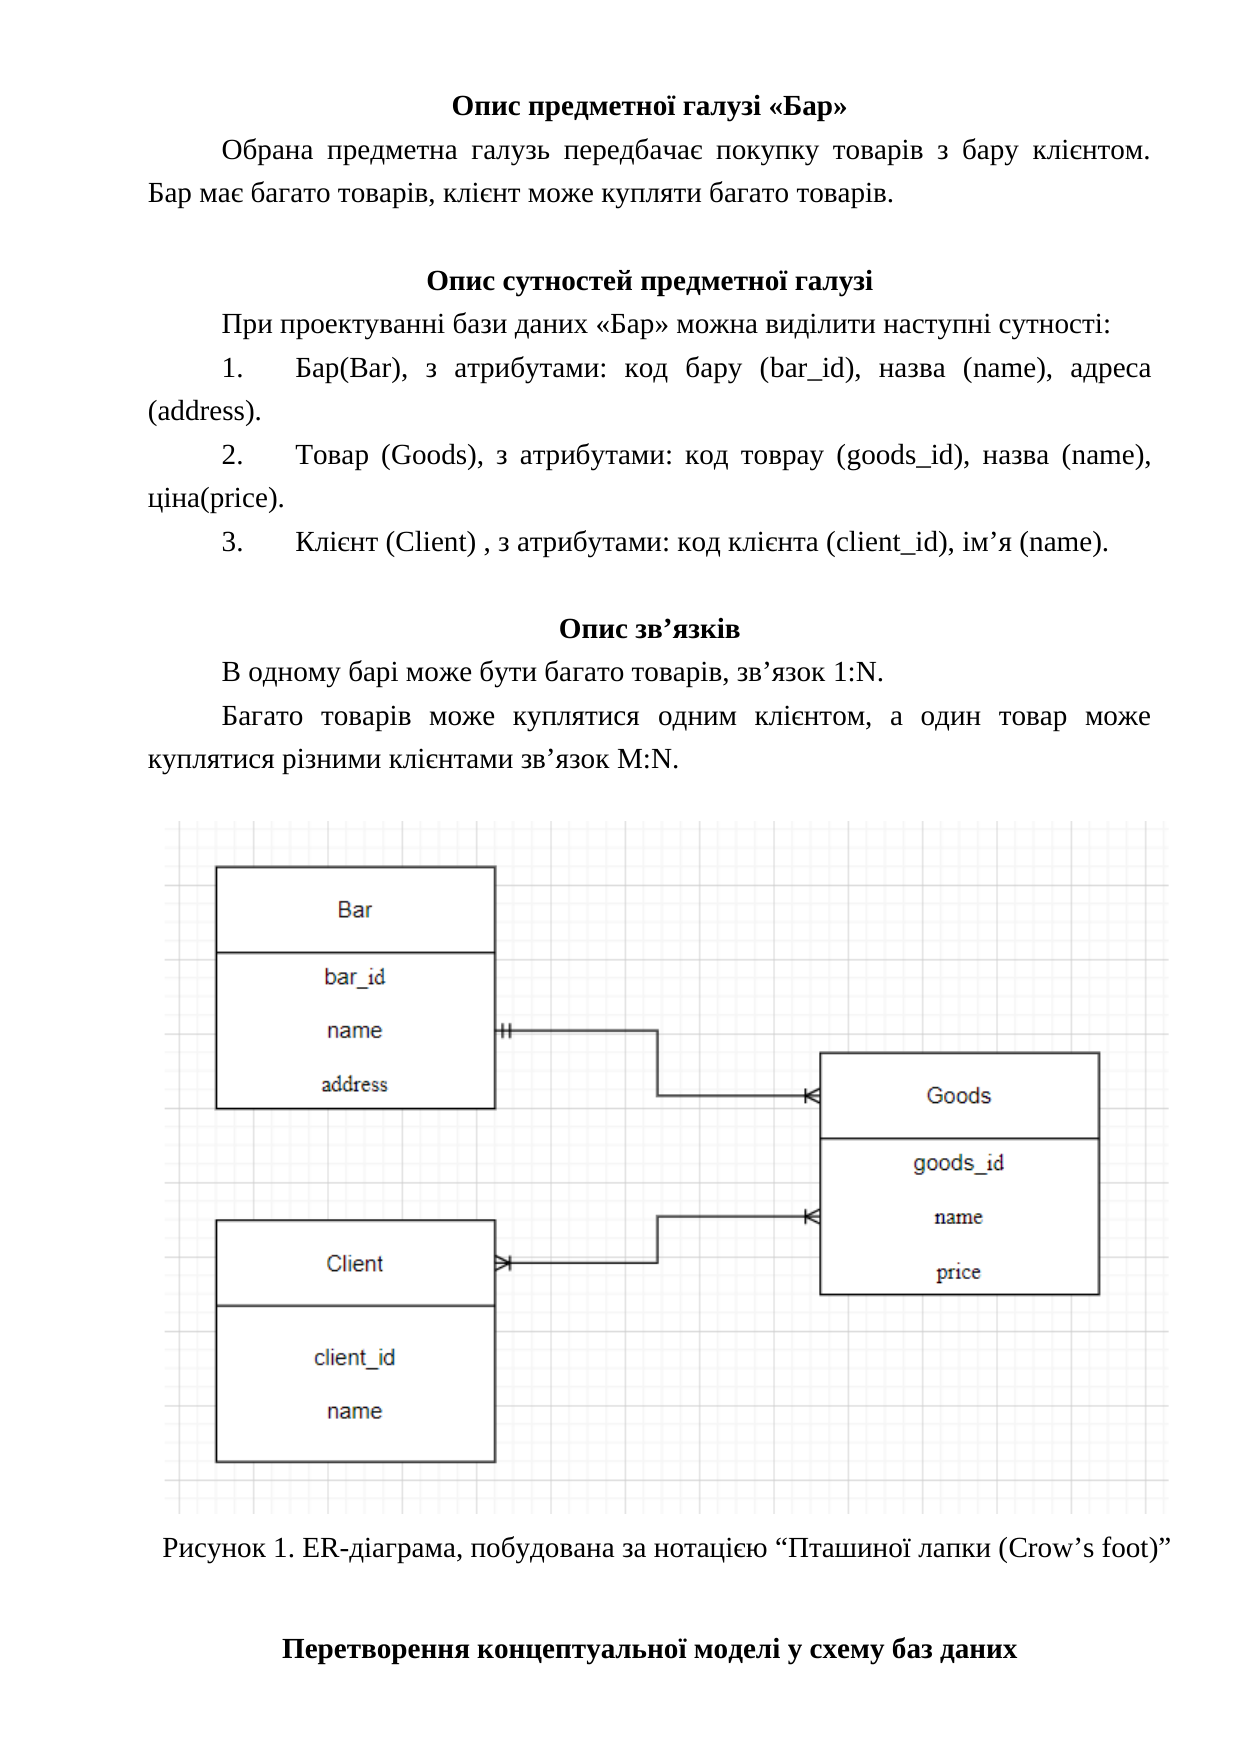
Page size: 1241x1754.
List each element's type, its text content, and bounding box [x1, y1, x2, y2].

text Опис предметної галузі «Бар» [148, 88, 1152, 122]
text Багато товарів може куплятися одним клієнтом, а один товар може куплятися різними клієнтами зв’язок M:N. [148, 698, 1152, 775]
text Опис сутностей предметної галузі [148, 263, 1152, 296]
text В одному барі може бути багато товарів, зв’язок 1:N. [148, 654, 1152, 688]
text Обрана предметна галузь передбачає покупку товарів з бару клієнтом. Бар має багато товарів, клієнт може купляти багато товарів. [148, 132, 1152, 209]
text Перетворення концептуальної моделі у схему баз даних [148, 1631, 1152, 1664]
picture [164, 821, 1169, 1514]
text При проектуванні бази даних «Бар» можна виділити наступні сутності: [221, 306, 1152, 340]
list Клієнт (Client) , з атрибутами: код клієнта (client_id), ім’я (name). [148, 524, 1152, 557]
text Опис зв’язків [148, 611, 1152, 644]
list Товар (Goods), з атрибутами: код товрау (goods_id), назва (name), ціна(price). [148, 437, 1152, 514]
text Рисунок 1. ER-діаграма, побудована за нотацією “Пташиної лапки (Crow’s foot)” [148, 1530, 1185, 1564]
list Бар(Bar), з атрибутами: код бару (bar_id), назва (name), адреса (address). [148, 350, 1152, 427]
